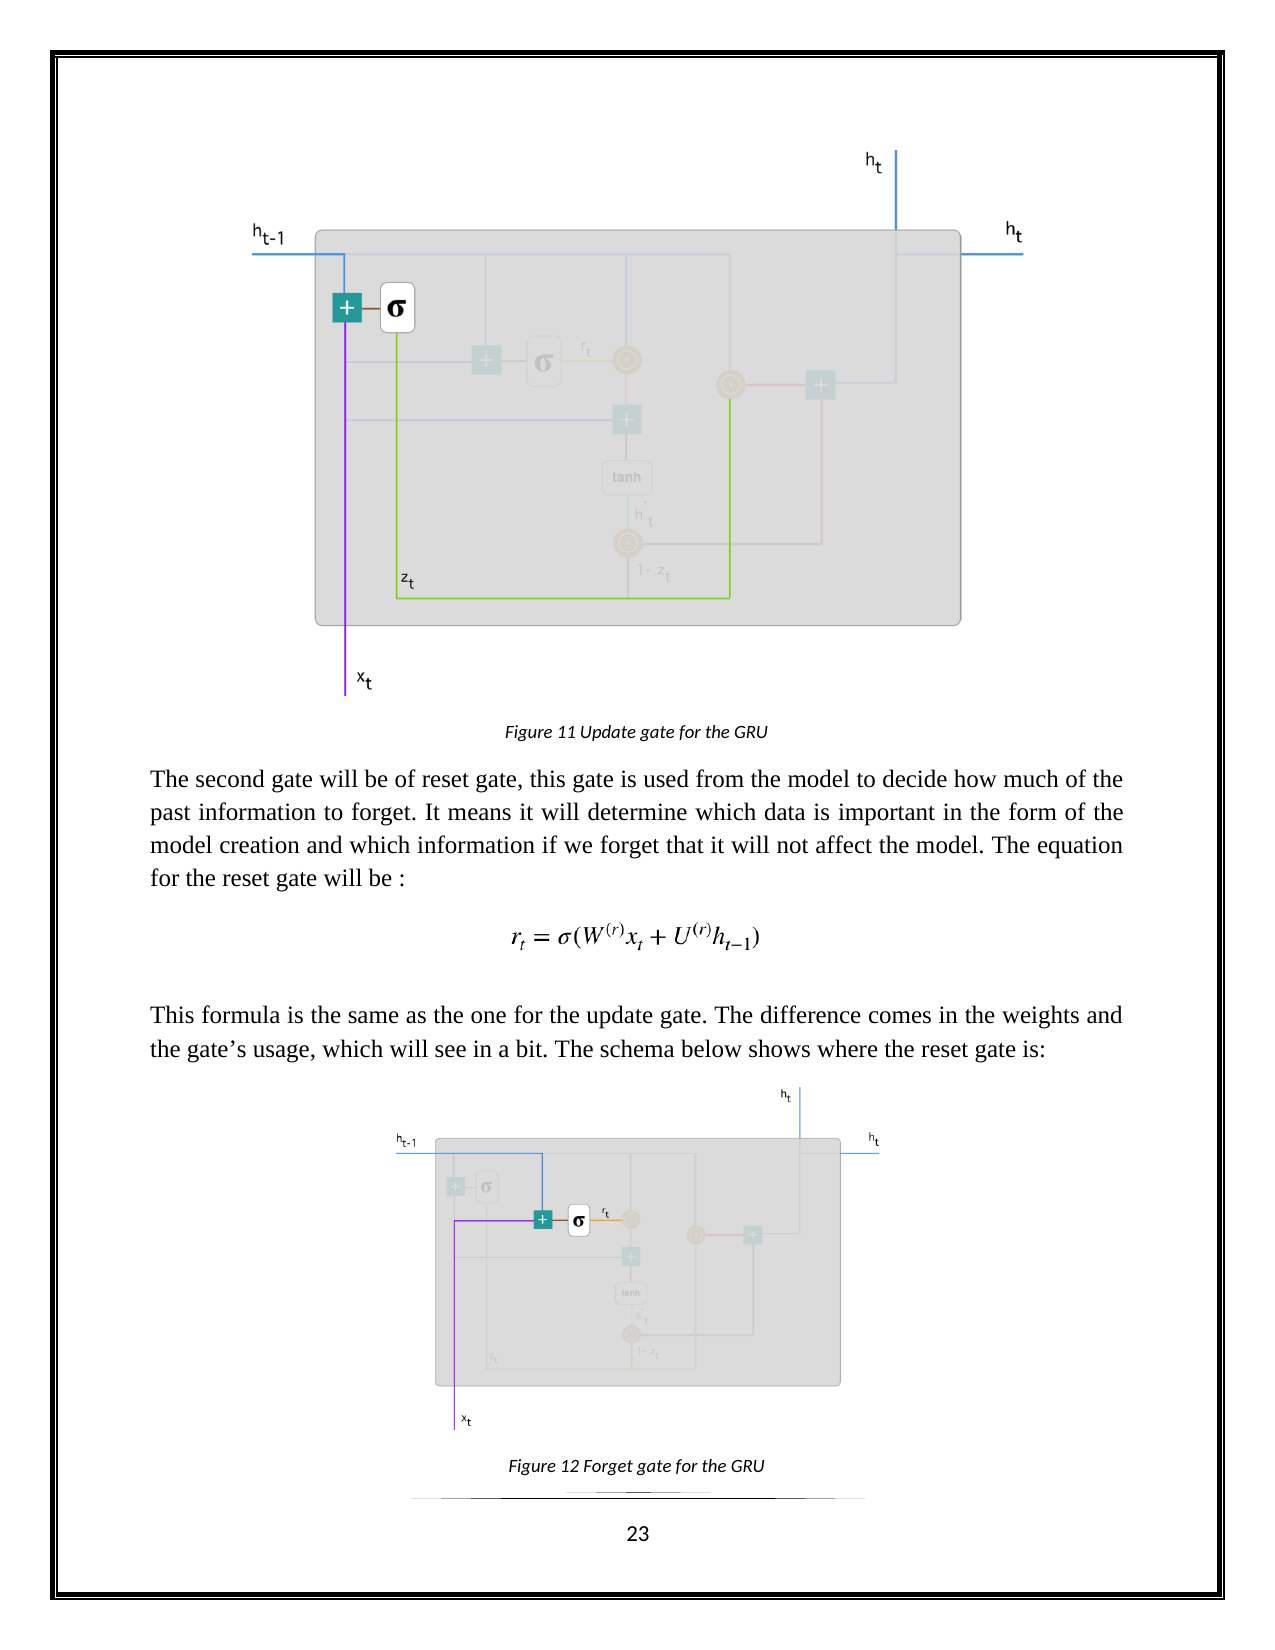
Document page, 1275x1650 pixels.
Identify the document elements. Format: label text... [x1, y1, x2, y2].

text The second gate will be of reset gate, this gate is used from the model to decide how much of the past information to forget. It means it will determine which data is important in the form of the model creation and which information if we forget that it will not affect the model. The equation for the reset gate will be : [150, 764, 1125, 892]
text Figure 11 Update gate for the GRU [150, 721, 1125, 743]
text Figure 12 Forget gate for the GRU [150, 1454, 1125, 1477]
picture [395, 1087, 880, 1430]
picture [251, 150, 1024, 696]
text This formula is the same as the one for the update gate. The difference comes in the weights and the gate’s usage, which will see in a bit. The schema below shows where the reset gate is: [150, 1001, 1125, 1062]
picture [150, 917, 1124, 976]
